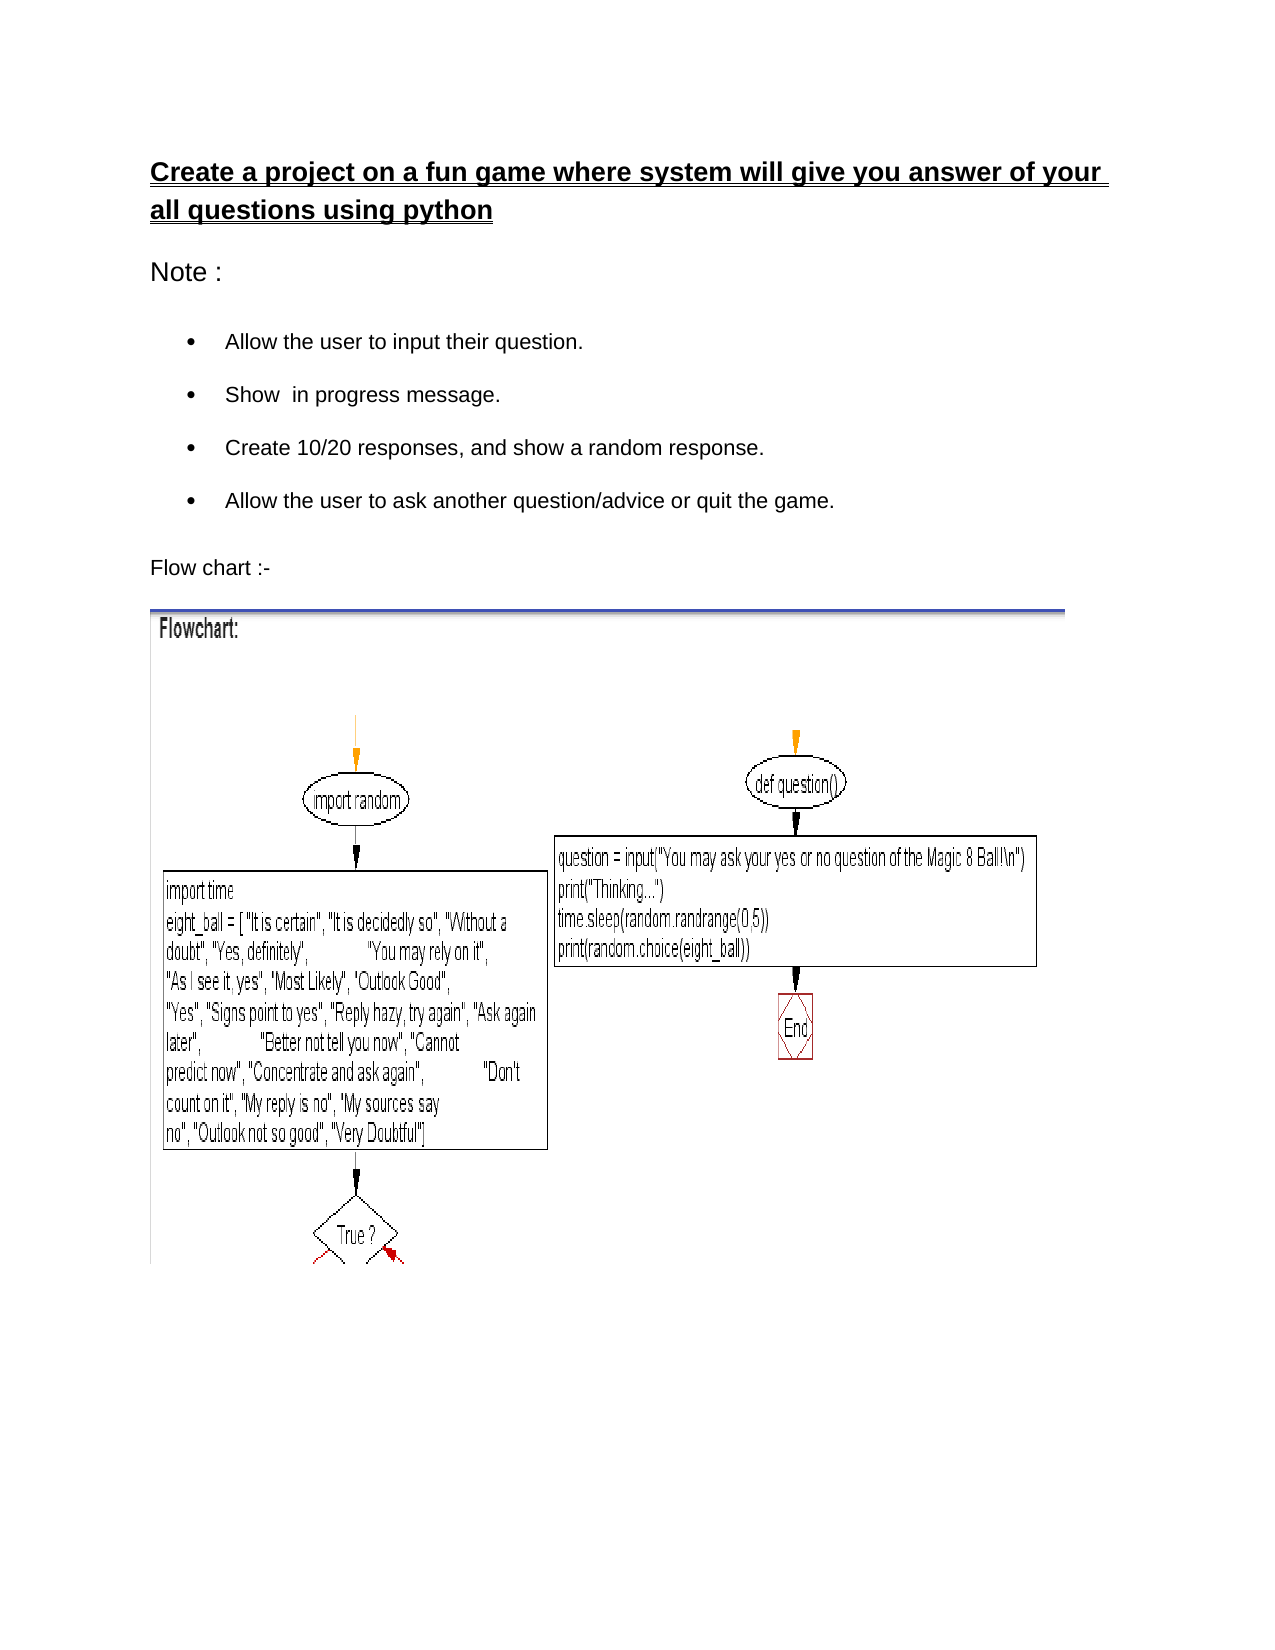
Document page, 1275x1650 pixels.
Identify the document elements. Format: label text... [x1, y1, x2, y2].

list Allow the user to input their question. [187, 317, 1125, 354]
list Allow the user to ask another question/advice or quit the game. [187, 476, 1125, 513]
text Create a project on a fun game where system will give you answer of your all questions using python [150, 150, 1125, 225]
text Note : [150, 250, 1125, 287]
list Create 10/20 responses, and show a random response. [187, 423, 1125, 460]
text Flow chart :- [150, 543, 1125, 580]
picture [150, 609, 1065, 1264]
list Show in progress message. [187, 370, 1125, 407]
